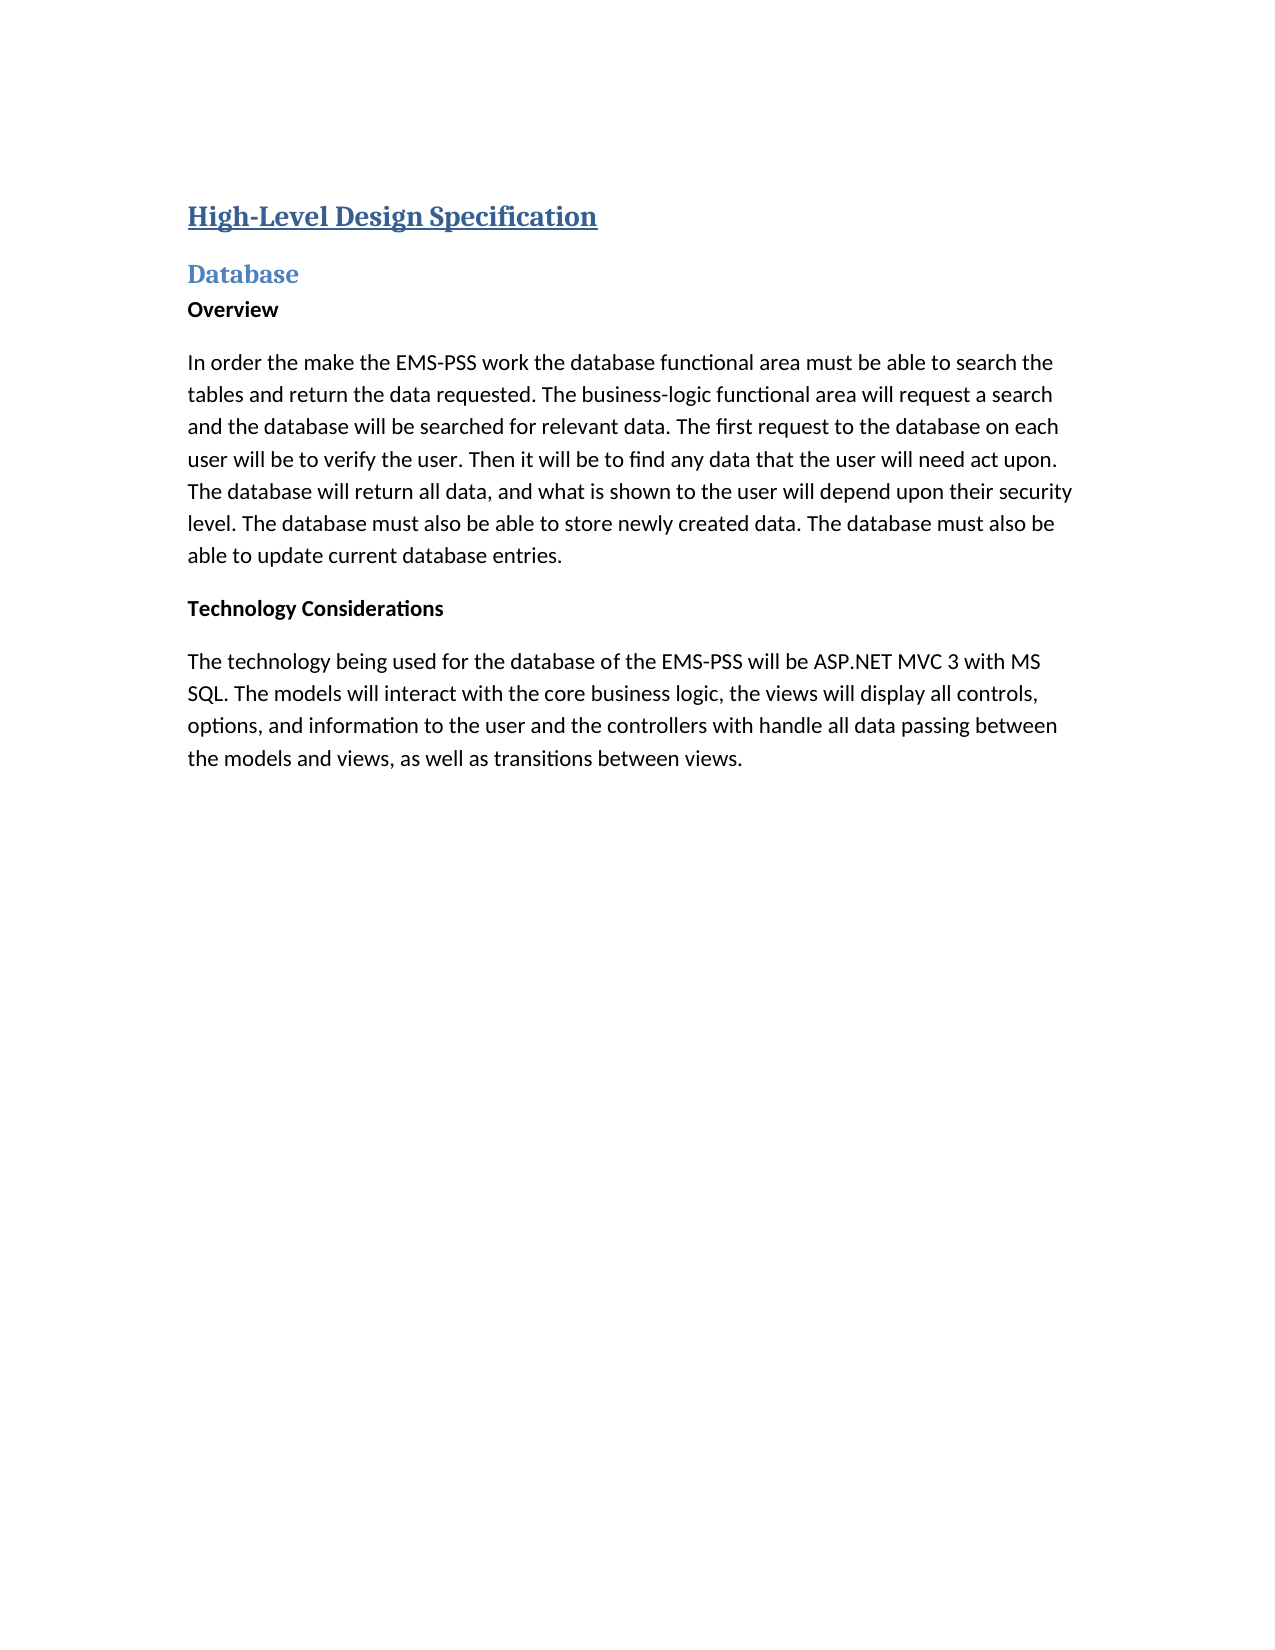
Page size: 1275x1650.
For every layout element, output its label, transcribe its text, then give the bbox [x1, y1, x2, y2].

text Overview [187, 295, 1087, 323]
text Technology Considerations [187, 594, 1087, 622]
text In order the make the EMS-PSS work the database functional area must be able to search the tables and return the data requested. The business-logic functional area will request a search and the database will be searched for relevant data. The first request to the database on each user will be to verify the user. Then it will be to find any data that the user will need act upon. The database will return all data, and what is shown to the user will depend upon their security level. The database must also be able to store newly created data. The database must also be able to update current database entries. [187, 348, 1087, 569]
text The technology being used for the database of the EMS-PSS will be ASP.NET MVC 3 with MS SQL. The models will interact with the core business logic, the views will display all controls, options, and information to the user and the controllers with handle all data passing between the models and views, as well as transitions between views. [187, 647, 1087, 772]
subtitle Database [187, 259, 1087, 291]
subtitle High-Level Design Specification [187, 200, 1087, 233]
